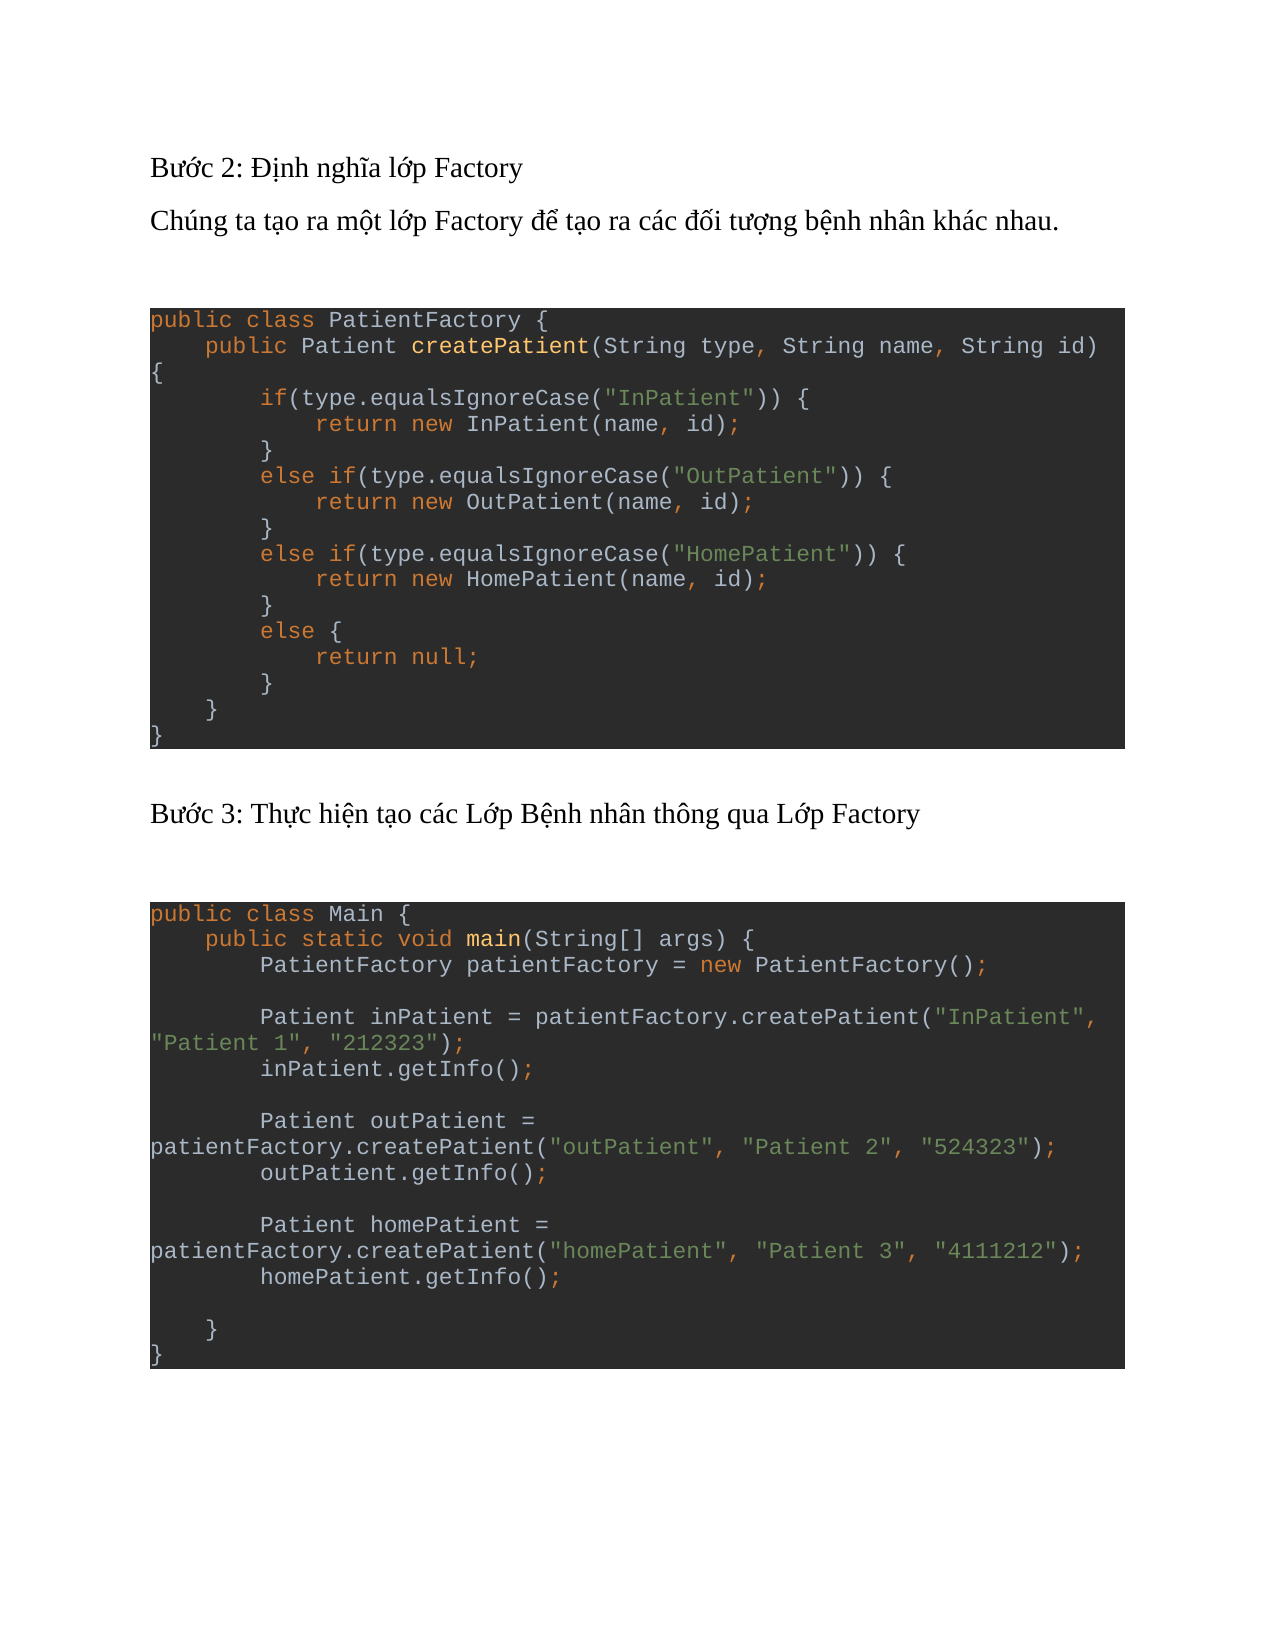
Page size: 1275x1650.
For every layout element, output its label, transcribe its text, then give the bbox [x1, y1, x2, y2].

text Bước 2: Định nghĩa lớp Factory [150, 150, 1125, 183]
text Chúng ta tạo ra một lớp Factory để tạo ra các đối tượng bệnh nhân khác nhau. [150, 203, 1125, 236]
text public class Main { public static void main(String[] args) { PatientFactory patientFactory = new PatientFactory(); Patient inPatient = patientFactory.createPatient("InPatient", "Patient 1", "212323"); inPatient.getInfo(); Patient outPatient = patientFactory.createPatient("outPatient", "Patient 2", "524323"); outPatient.getInfo(); Patient homePatient = patientFactory.createPatient("homePatient", "Patient 3", "4111212"); homePatient.getInfo(); } } [150, 902, 1125, 1369]
text public class PatientFactory { public Patient createPatient(String type, String name, String id) { if(type.equalsIgnoreCase("InPatient")) { return new InPatient(name, id); } else if(type.equalsIgnoreCase("OutPatient")) { return new OutPatient(name, id); } else if(type.equalsIgnoreCase("HomePatient")) { return new HomePatient(name, id); } else { return null; } } } [150, 308, 1125, 749]
text Bước 3: Thực hiện tạo các Lớp Bệnh nhân thông qua Lớp Factory [150, 796, 1125, 830]
